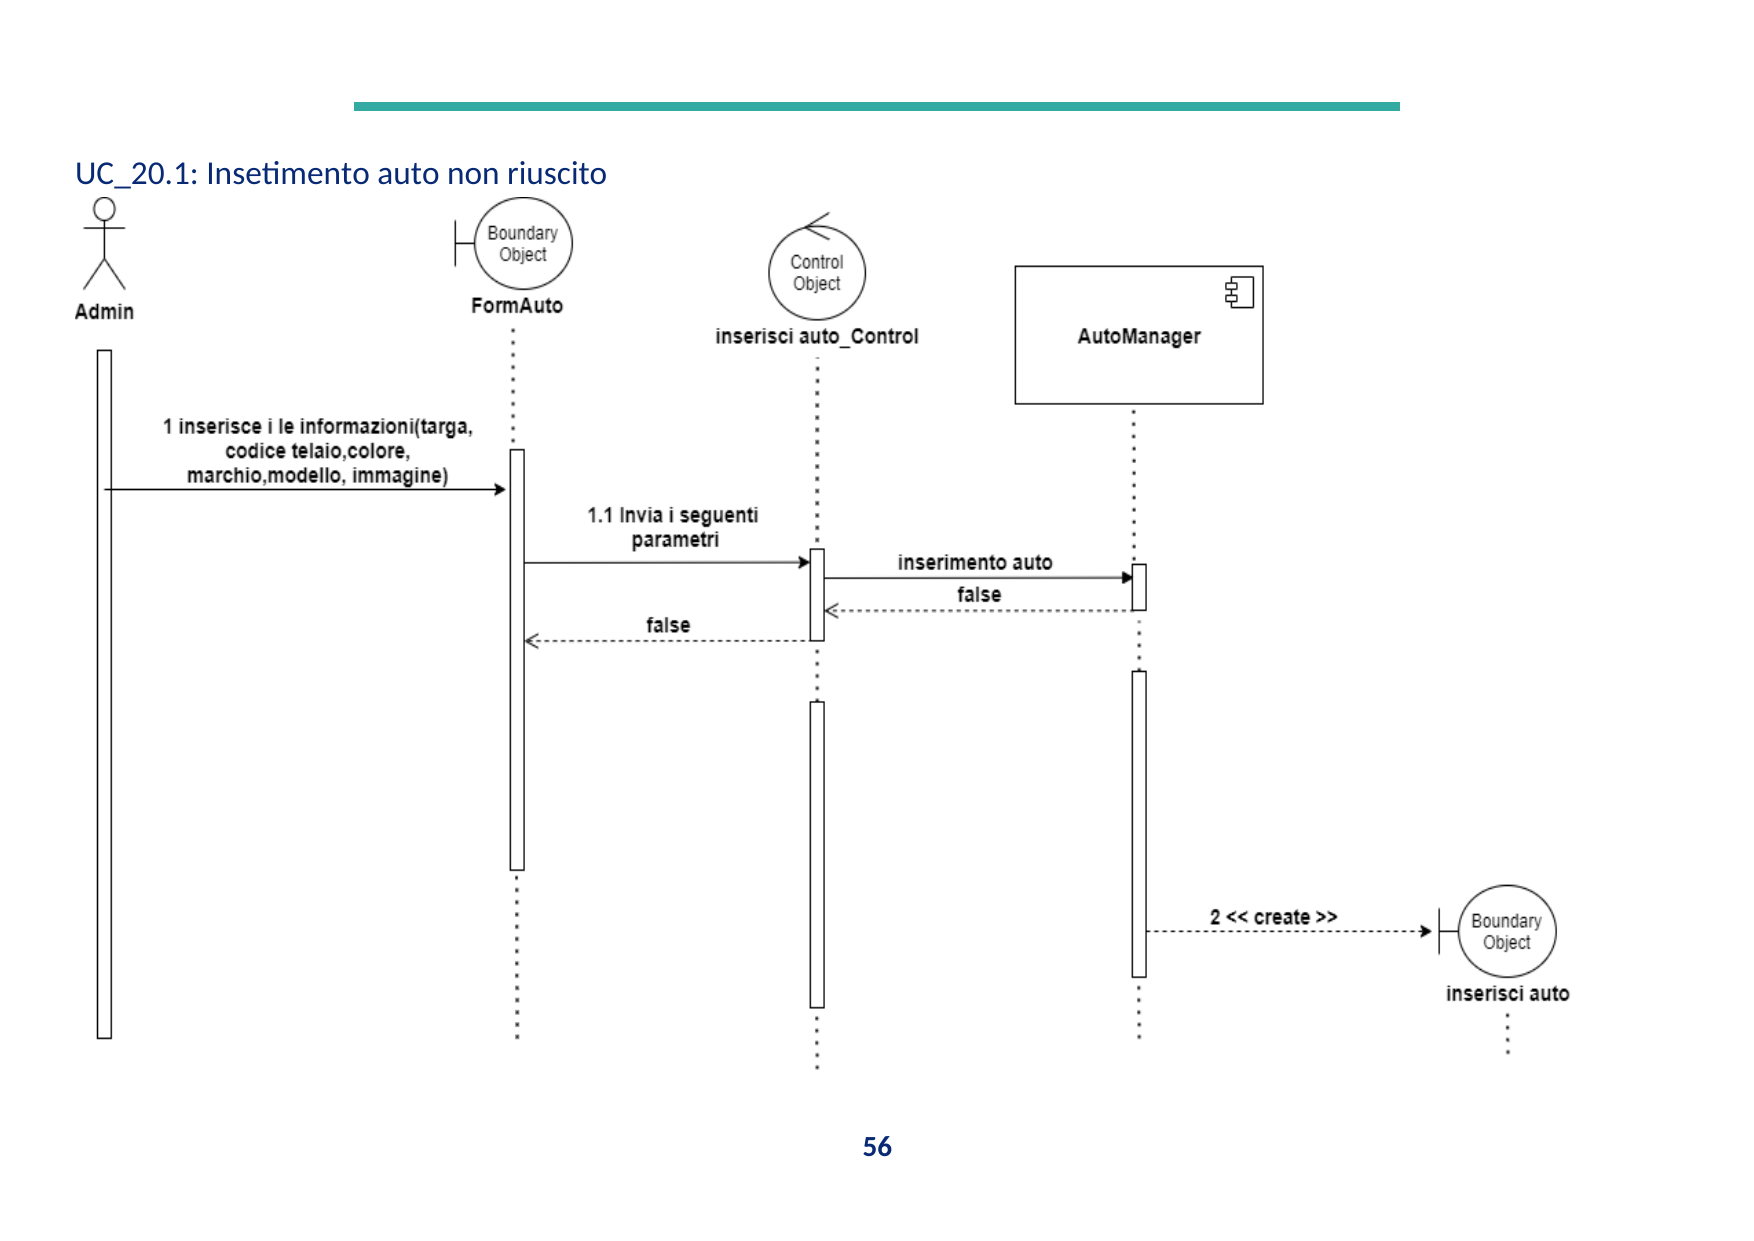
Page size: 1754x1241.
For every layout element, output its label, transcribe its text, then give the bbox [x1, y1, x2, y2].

text UC_20.1: Insetimento auto non riuscito [75, 152, 1679, 197]
picture [75, 197, 1685, 1073]
